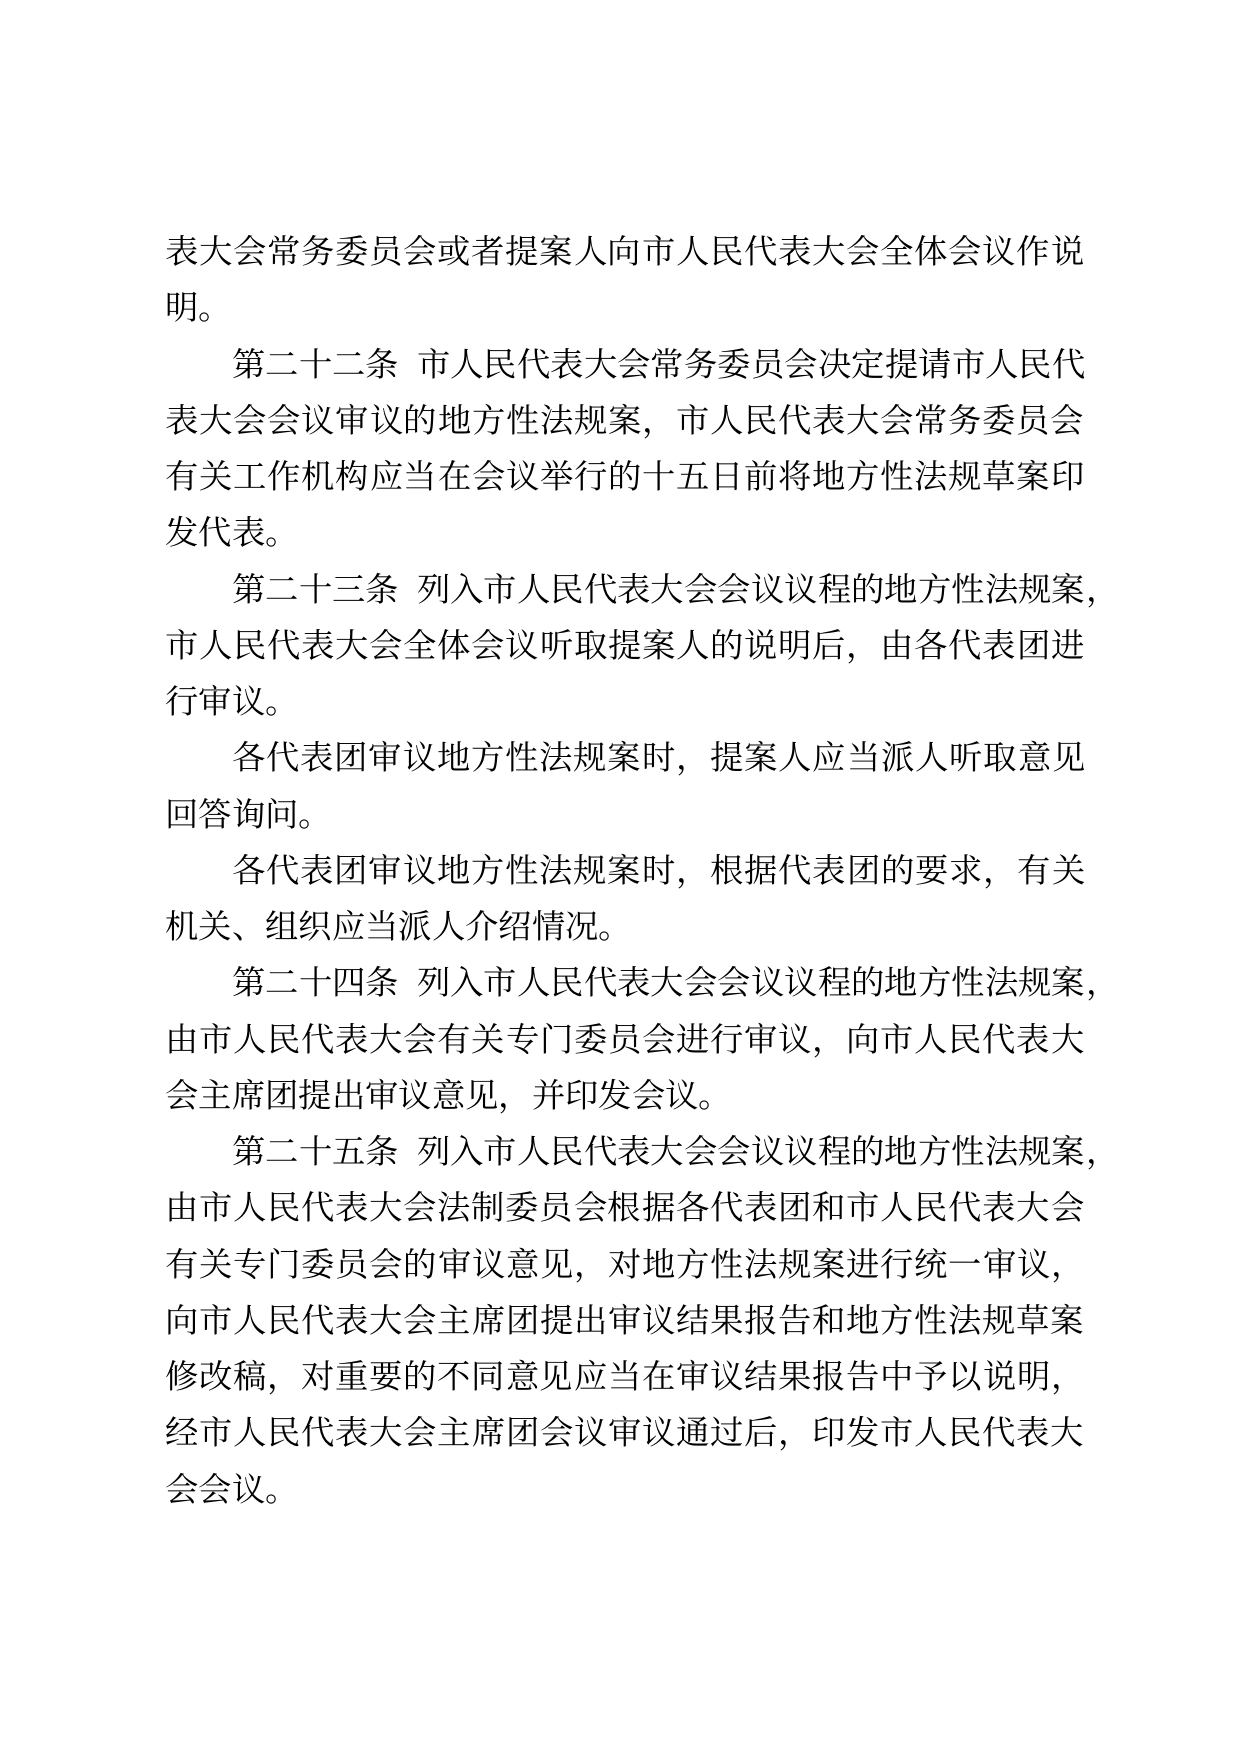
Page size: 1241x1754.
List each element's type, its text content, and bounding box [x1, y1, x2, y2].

text 各代表团审议地方性法规案时，提案人应当派人听取意见，回答询问。 [165, 725, 1087, 837]
text 各代表团审议地方性法规案时，根据代表团的要求，有关机关、组织应当派人介绍情况。 [165, 837, 1087, 950]
text 第二十四条 列入市人民代表大会会议议程的地方性法规案，由市人民代表大会有关专门委员会进行审议，向市人民代表大会主席团提出审议意见，并印发会议。 [165, 950, 1087, 1118]
text 第二十三条 列入市人民代表大会会议议程的地方性法规案，市人民代表大会全体会议听取提案人的说明后，由各代表团进行审议。 [165, 556, 1087, 725]
text 第二十五条 列入市人民代表大会会议议程的地方性法规案，由市人民代表大会法制委员会根据各代表团和市人民代表大会有关专门委员会的审议意见，对地方性法规案进行统一审议，向市人民代表大会主席团提出审议结果报告和地方性法规草案修改稿，对重要的不同意见应当在审议结果报告中予以说明，经市人民代表大会主席团会议审议通过后，印发市人民代表大会会议。 [165, 1118, 1087, 1512]
text 第二十二条 市人民代表大会常务委员会决定提请市人民代表大会会议审议的地方性法规案，市人民代表大会常务委员会有关工作机构应当在会议举行的十五日前将地方性法规草案印发代表。 [165, 331, 1087, 556]
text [165, 218, 1087, 331]
